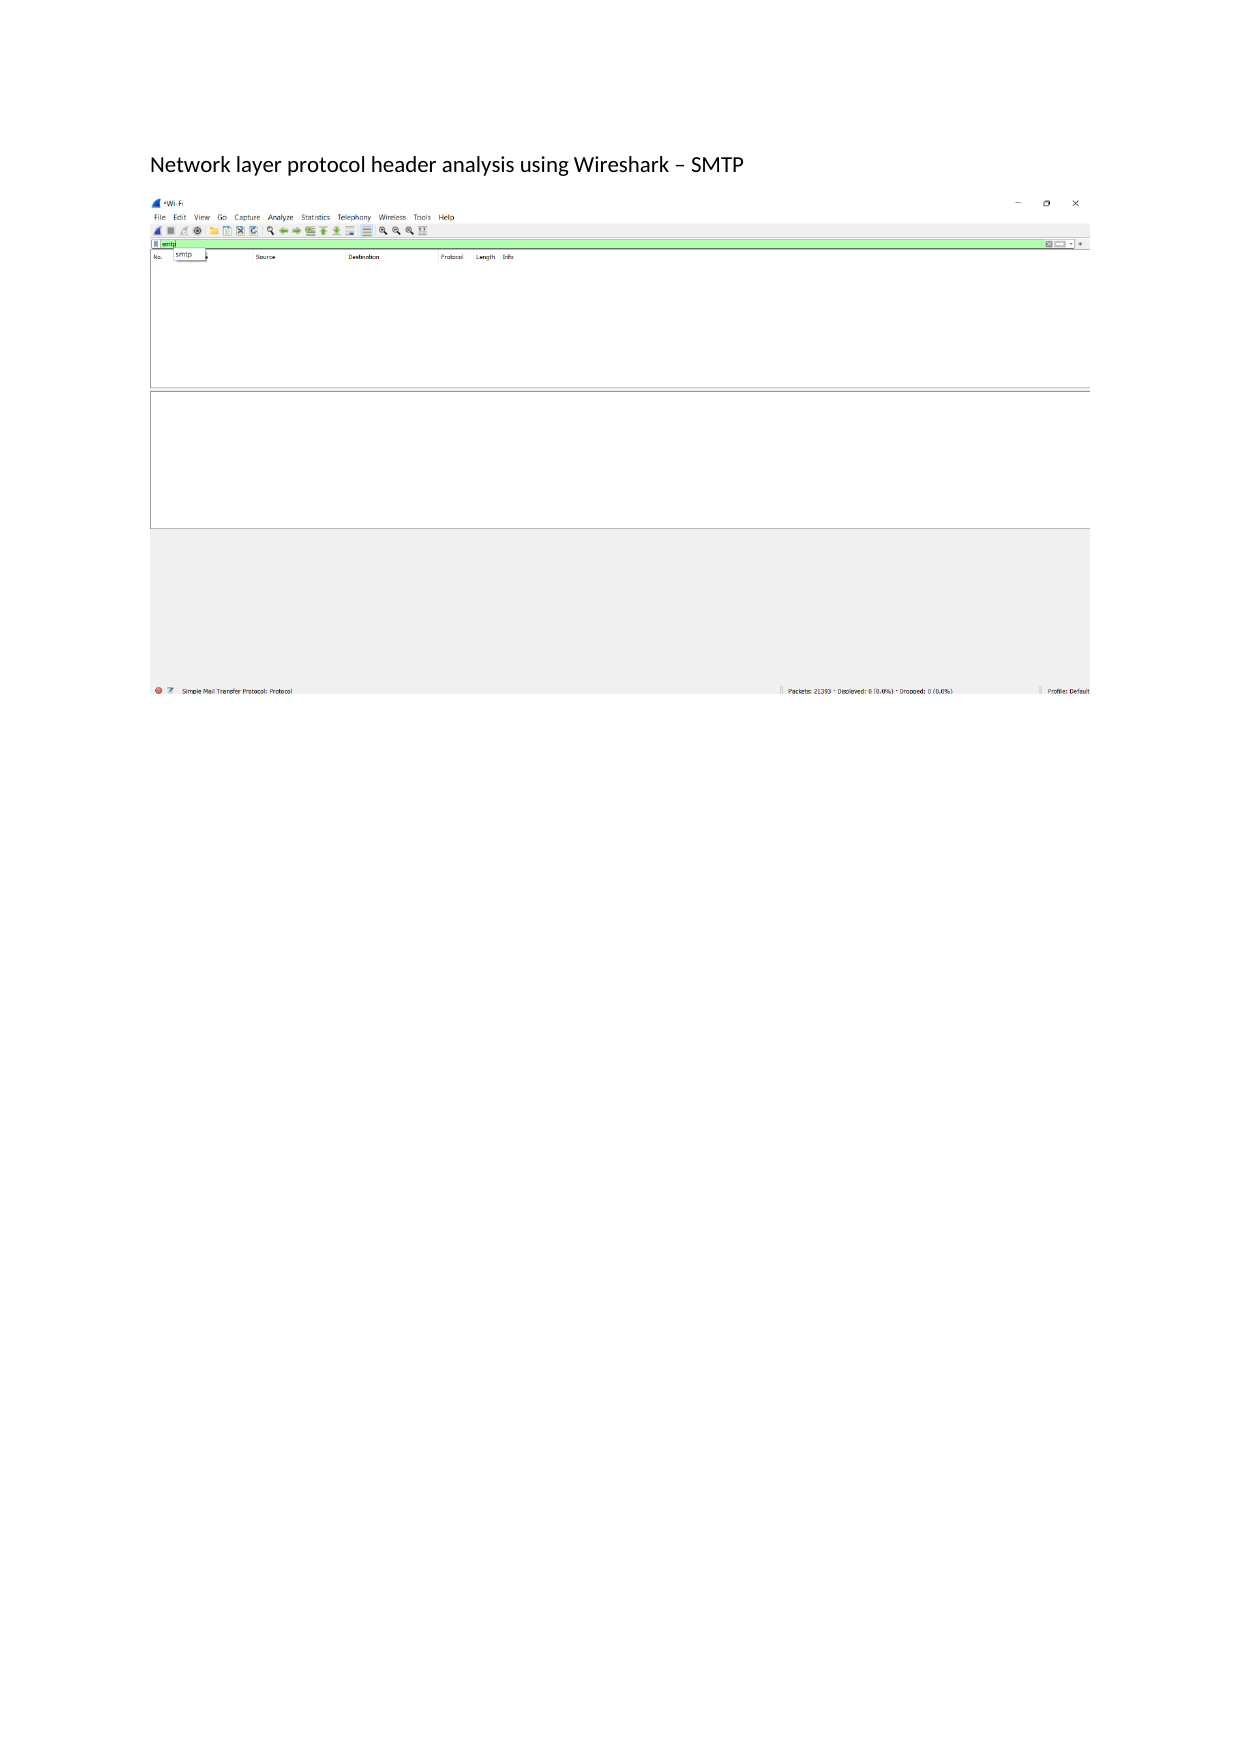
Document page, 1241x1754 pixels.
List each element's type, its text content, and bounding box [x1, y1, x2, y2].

picture [150, 196, 1090, 694]
text Network layer protocol header analysis using Wireshark – SMTP [150, 150, 1090, 178]
